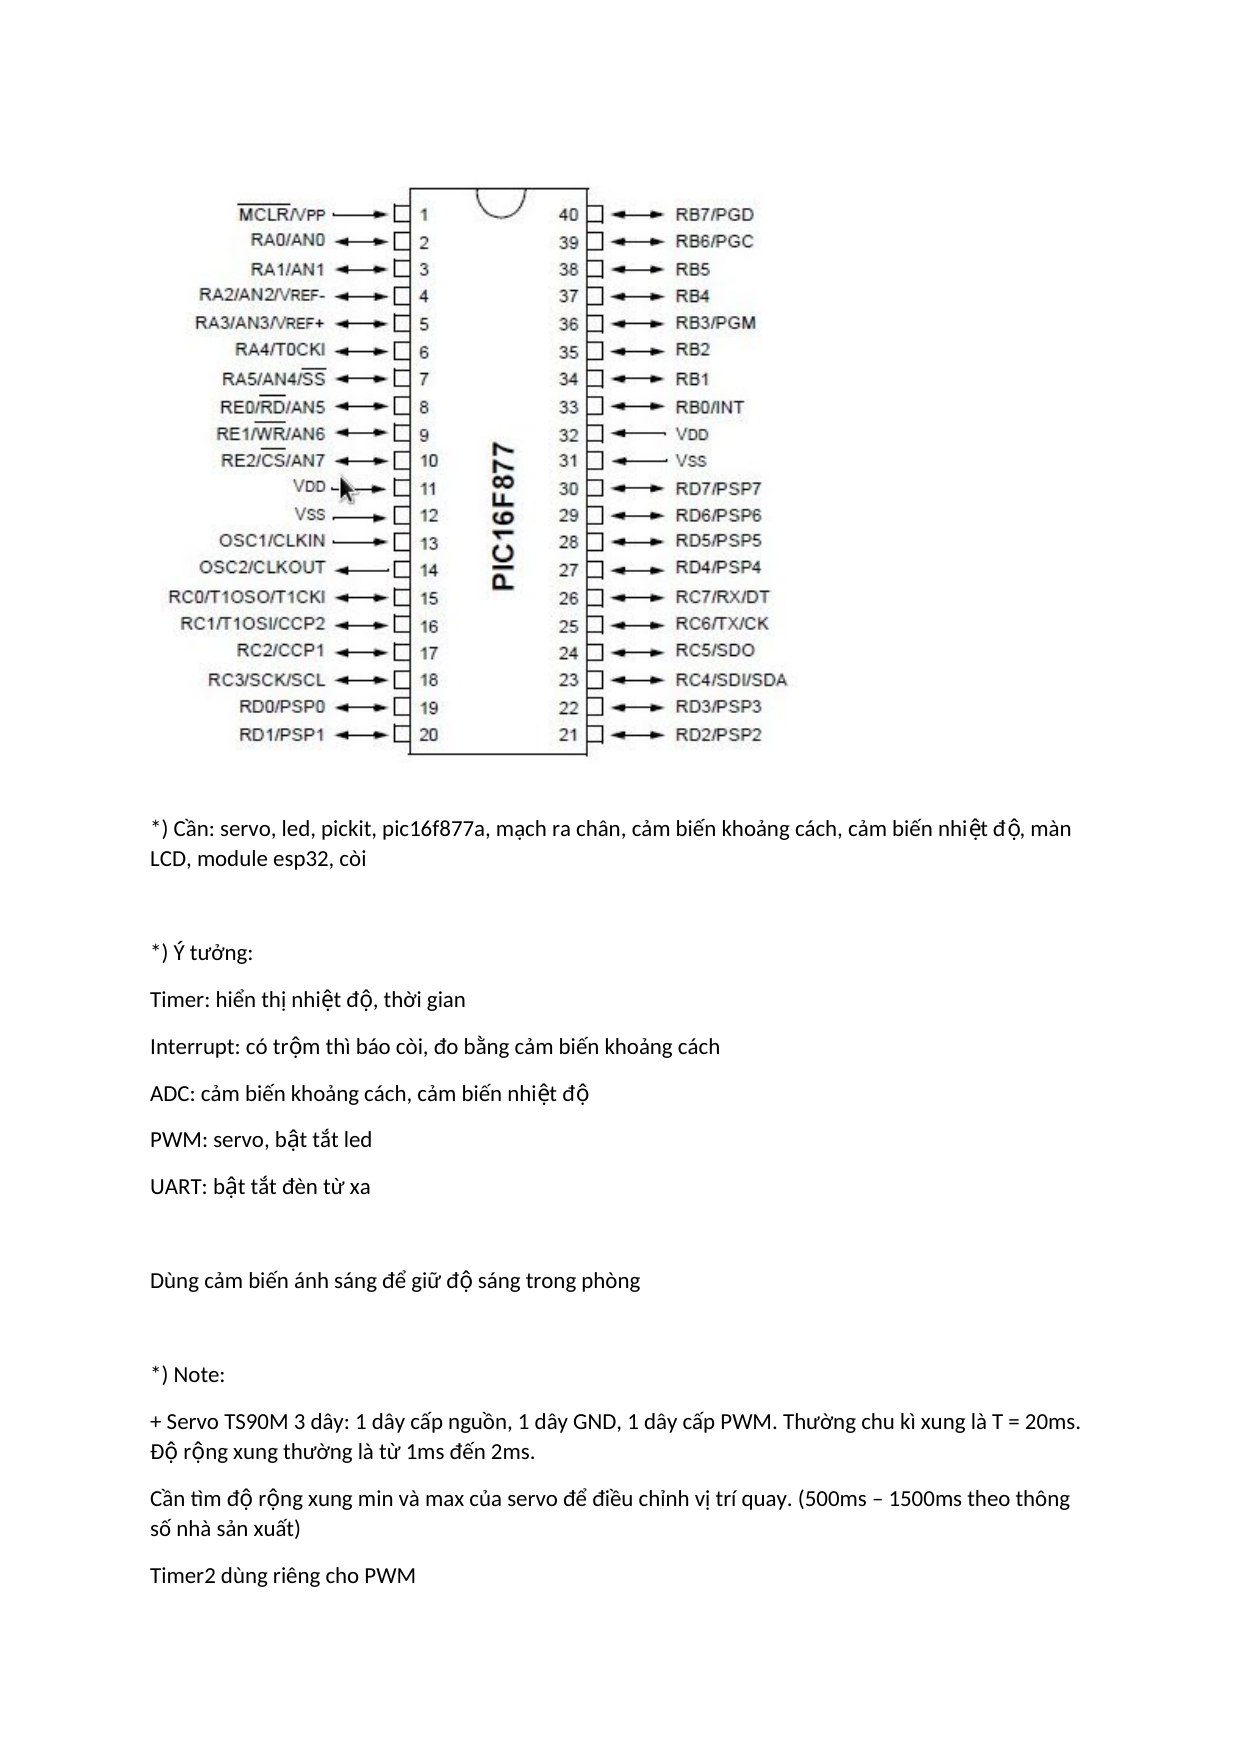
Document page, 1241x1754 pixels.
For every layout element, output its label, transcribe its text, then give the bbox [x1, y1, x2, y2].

text *) Ý tưởng: [150, 938, 1090, 966]
text Interrupt: có trộm thì báo còi, đo bằng cảm biến khoảng cách [150, 1032, 1090, 1060]
text PWM: servo, bật tắt led [150, 1126, 1090, 1154]
text + Servo TS90M 3 dây: 1 dây cấp nguồn, 1 dây GND, 1 dây cấp PWM. Thường chu kì xung là T = 20ms. Độ rộng xung thường là từ 1ms đến 2ms. [150, 1407, 1090, 1465]
text ADC: cảm biến khoảng cách, cảm biến nhiệt độ [150, 1079, 1090, 1107]
text Dùng cảm biến ánh sáng để giữ độ sáng trong phòng [150, 1266, 1090, 1294]
picture [150, 150, 832, 796]
text *) Note: [150, 1360, 1090, 1388]
text UART: bật tắt đèn từ xa [150, 1172, 1090, 1201]
text Timer2 dùng riêng cho PWM [150, 1561, 1090, 1589]
text Cần tìm độ rộng xung min và max của servo để điều chỉnh vị trí quay. (500ms – 1500ms theo thông số nhà sản xuất) [150, 1484, 1090, 1542]
text *) Cần: servo, led, pickit, pic16f877a, mạch ra chân, cảm biến khoảng cách, cảm biến nhiệt độ, màn LCD, module esp32, còi [150, 814, 1090, 872]
text Timer: hiển thị nhiệt độ, thời gian [150, 985, 1090, 1013]
